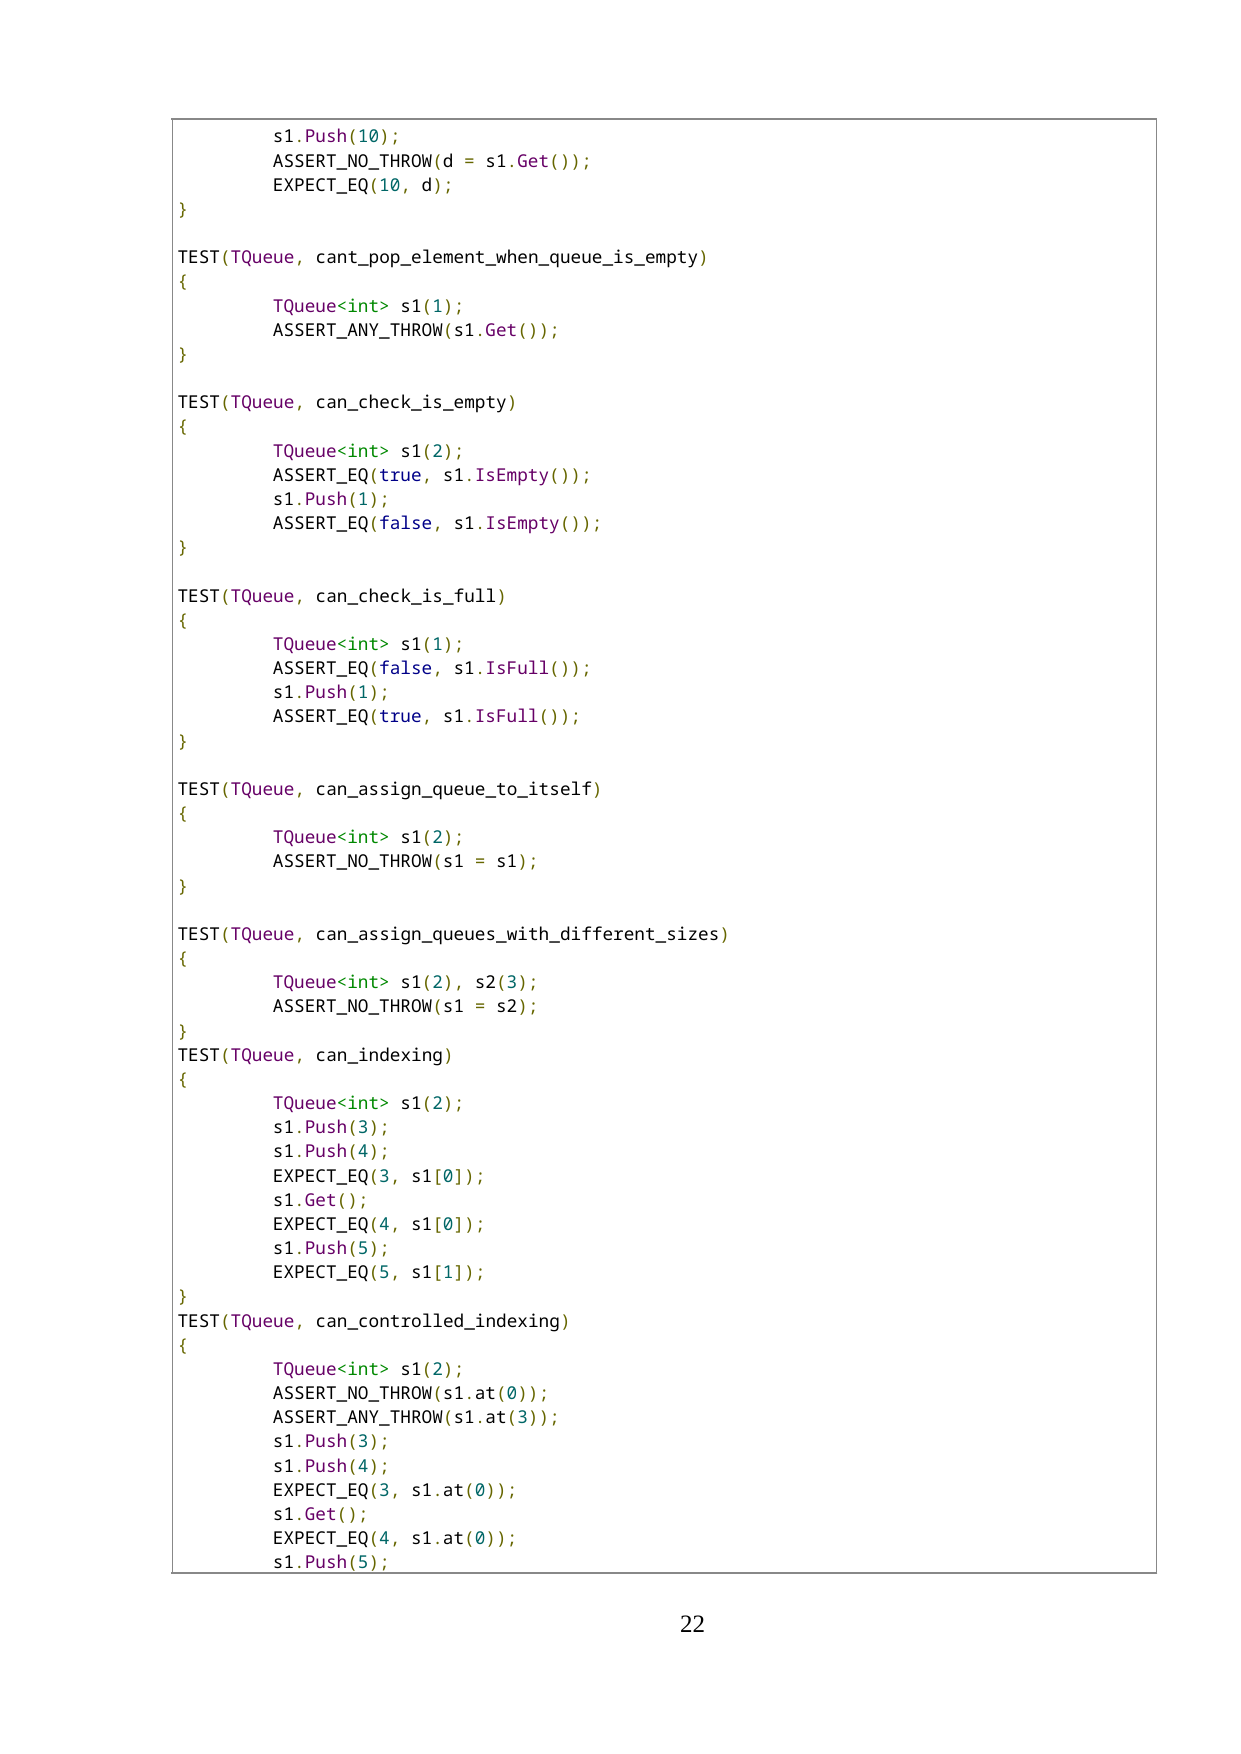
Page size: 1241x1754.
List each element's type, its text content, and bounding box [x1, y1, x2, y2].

text ASSERT_NO_THROW(s1 = s1); [177, 849, 1152, 873]
text ASSERT_ANY_THROW(s1.Get()); [177, 317, 1152, 341]
text s1.Get(); [177, 1501, 1152, 1526]
text TQueue<int> s1(2); [177, 1091, 1152, 1115]
text ASSERT_ANY_THROW(s1.at(3)); [177, 1405, 1152, 1429]
text s1.Push(1); [177, 680, 1152, 704]
text { [177, 607, 1152, 631]
text } [177, 341, 1152, 366]
text TQueue<int> s1(2), s2(3); [177, 970, 1152, 994]
text TQueue<int> s1(2); [177, 438, 1152, 462]
text TQueue<int> s1(1); [177, 293, 1152, 317]
text TEST(TQueue, cant_pop_element_when_queue_is_empty) [177, 245, 1152, 269]
text ASSERT_NO_THROW(d = s1.Get()); [177, 148, 1152, 172]
text { [177, 414, 1152, 438]
text s1.Push(4); [177, 1139, 1152, 1163]
text TEST(TQueue, can_assign_queues_with_different_sizes) [177, 921, 1152, 946]
text { [177, 946, 1152, 970]
text } [177, 1284, 1152, 1308]
text EXPECT_EQ(4, s1[0]); [177, 1211, 1152, 1236]
text EXPECT_EQ(10, d); [177, 172, 1152, 196]
text ASSERT_NO_THROW(s1 = s2); [177, 994, 1152, 1018]
text } [177, 196, 1152, 221]
text s1.Push(5); [177, 1550, 1152, 1572]
text s1.Get(); [177, 1187, 1152, 1211]
text } [177, 1018, 1152, 1042]
text s1.Push(1); [177, 486, 1152, 511]
text EXPECT_EQ(5, s1[1]); [177, 1260, 1152, 1284]
text ASSERT_EQ(true, s1.IsFull()); [177, 704, 1152, 728]
text { [177, 1332, 1152, 1356]
text EXPECT_EQ(3, s1.at(0)); [177, 1477, 1152, 1501]
text ASSERT_EQ(true, s1.IsEmpty()); [177, 462, 1152, 486]
text TEST(TQueue, can_check_is_full) [177, 583, 1152, 607]
text { [177, 801, 1152, 825]
text TEST(TQueue, can_check_is_empty) [177, 390, 1152, 414]
text TEST(TQueue, can_controlled_indexing) [177, 1308, 1152, 1332]
text TQueue<int> s1(1); [177, 631, 1152, 656]
text TQueue<int> s1(2); [177, 1356, 1152, 1381]
text EXPECT_EQ(4, s1.at(0)); [177, 1526, 1152, 1550]
text { [177, 1066, 1152, 1091]
text EXPECT_EQ(3, s1[0]); [177, 1163, 1152, 1187]
text TEST(TQueue, can_assign_queue_to_itself) [177, 776, 1152, 801]
text s1.Push(4); [177, 1453, 1152, 1477]
text ASSERT_EQ(false, s1.IsEmpty()); [177, 511, 1152, 535]
text s1.Push(10); [173, 120, 1156, 148]
text s1.Push(3); [177, 1429, 1152, 1453]
text } [177, 535, 1152, 559]
text s1.Push(3); [177, 1115, 1152, 1139]
text TEST(TQueue, can_indexing) [177, 1042, 1152, 1066]
text } [177, 873, 1152, 897]
text ASSERT_EQ(false, s1.IsFull()); [177, 656, 1152, 680]
text TQueue<int> s1(2); [177, 825, 1152, 849]
text { [177, 269, 1152, 293]
text ASSERT_NO_THROW(s1.at(0)); [177, 1381, 1152, 1405]
text s1.Push(5); [177, 1236, 1152, 1260]
text } [177, 728, 1152, 752]
